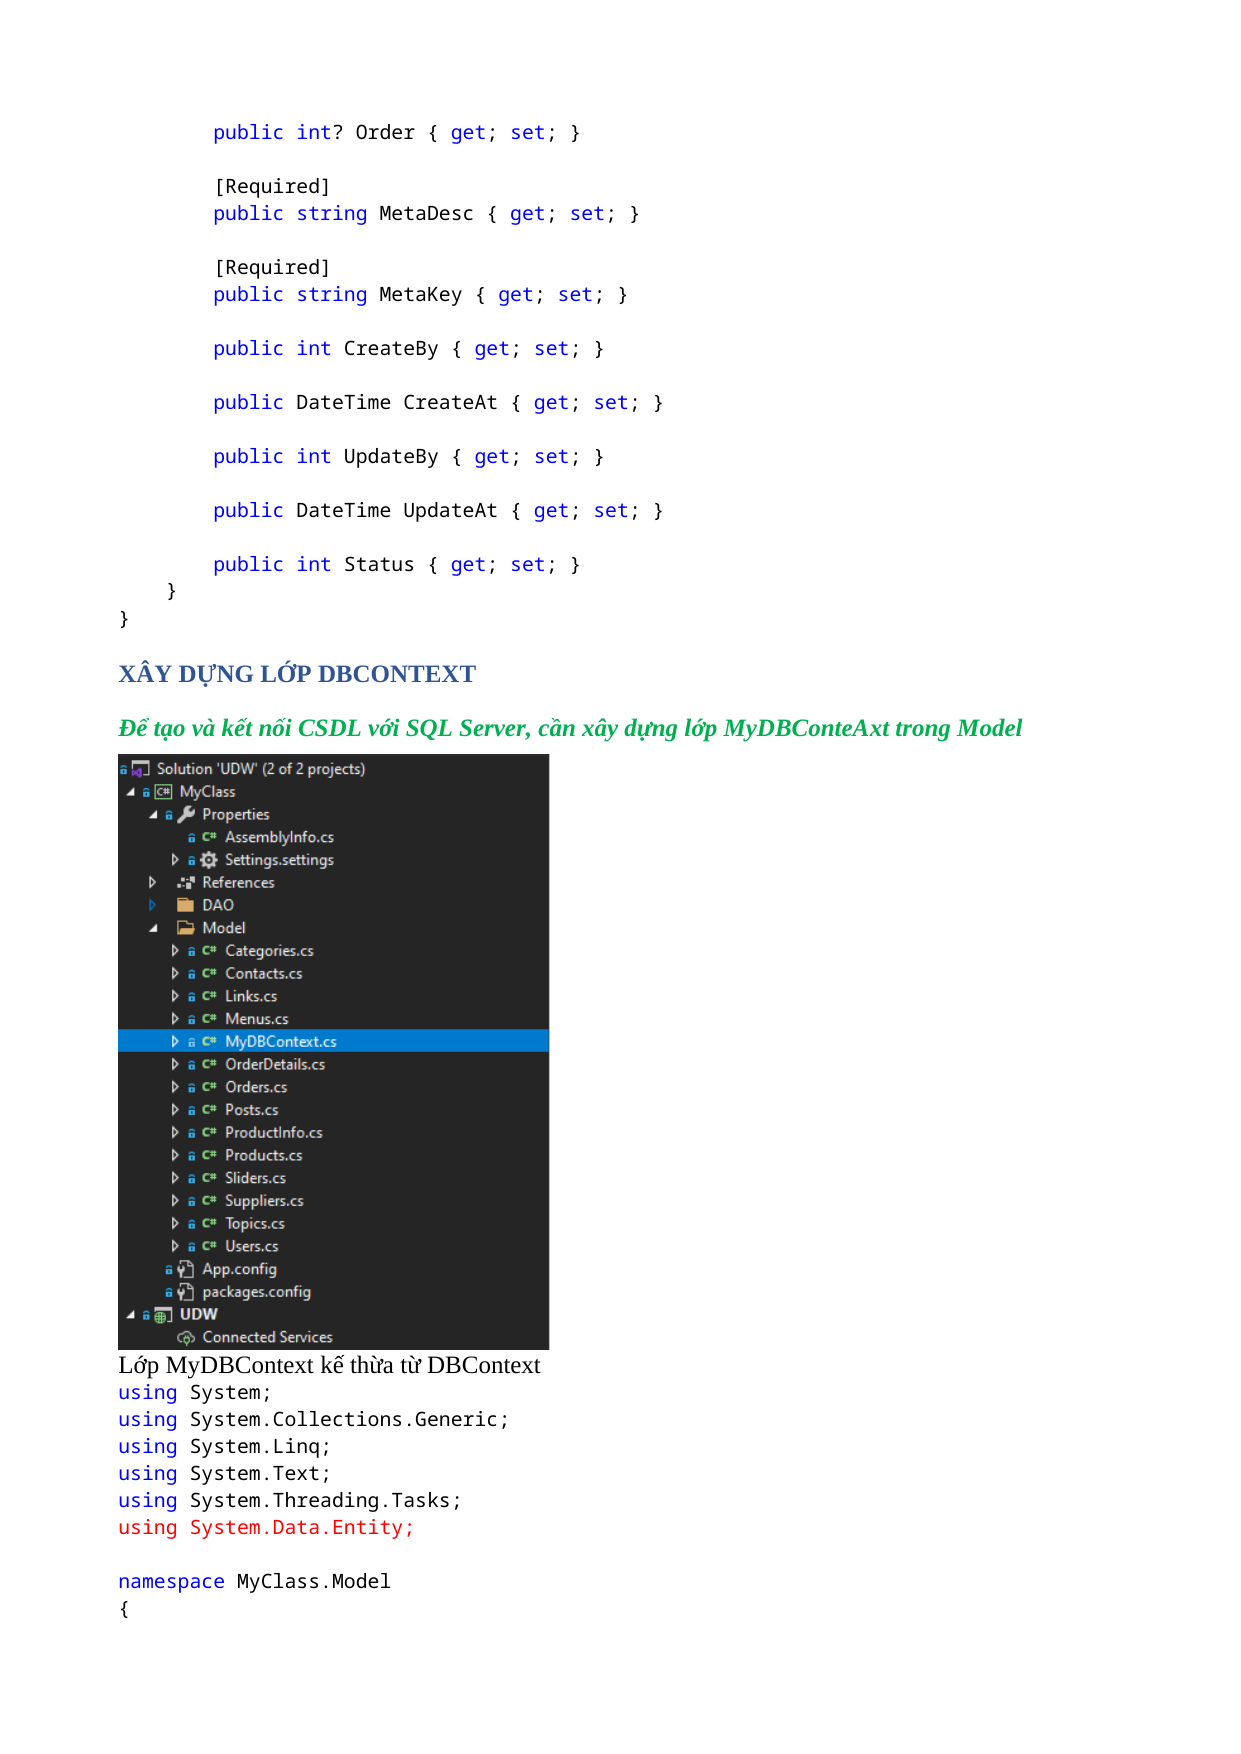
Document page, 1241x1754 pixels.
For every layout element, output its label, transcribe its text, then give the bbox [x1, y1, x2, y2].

text public DateTime CreateAt { get; set; } [118, 388, 1152, 415]
text { [118, 1594, 1152, 1621]
text Lớp MyDBContext kế thừa từ DBContext [118, 1350, 1152, 1378]
text } [118, 604, 1152, 631]
text public int Status { get; set; } [118, 550, 1152, 577]
text public int UpdateBy { get; set; } [118, 442, 1152, 469]
text namespace MyClass.Model [118, 1567, 1152, 1594]
text using System; [118, 1378, 1152, 1405]
text [Required] [118, 172, 1152, 199]
text using System.Data.Entity; [118, 1513, 1152, 1540]
text using System.Collections.Generic; [118, 1405, 1152, 1432]
text public int CreateBy { get; set; } [118, 334, 1152, 361]
text using System.Threading.Tasks; [118, 1486, 1152, 1513]
text public string MetaKey { get; set; } [118, 280, 1152, 307]
subtitle Xây dựng lớp DbContext [118, 659, 1152, 688]
subtitle Để tạo và kết nối CSDL với SQL Server, cần xây dựng lớp MyDBConteAxt trong Model [118, 713, 1152, 742]
text using System.Linq; [118, 1432, 1152, 1459]
text } [118, 577, 1152, 604]
text public DateTime UpdateAt { get; set; } [118, 496, 1152, 523]
text [Required] [118, 253, 1152, 280]
text using System.Text; [118, 1459, 1152, 1486]
text public string MetaDesc { get; set; } [118, 199, 1152, 226]
text public int? Order { get; set; } [118, 118, 1152, 145]
